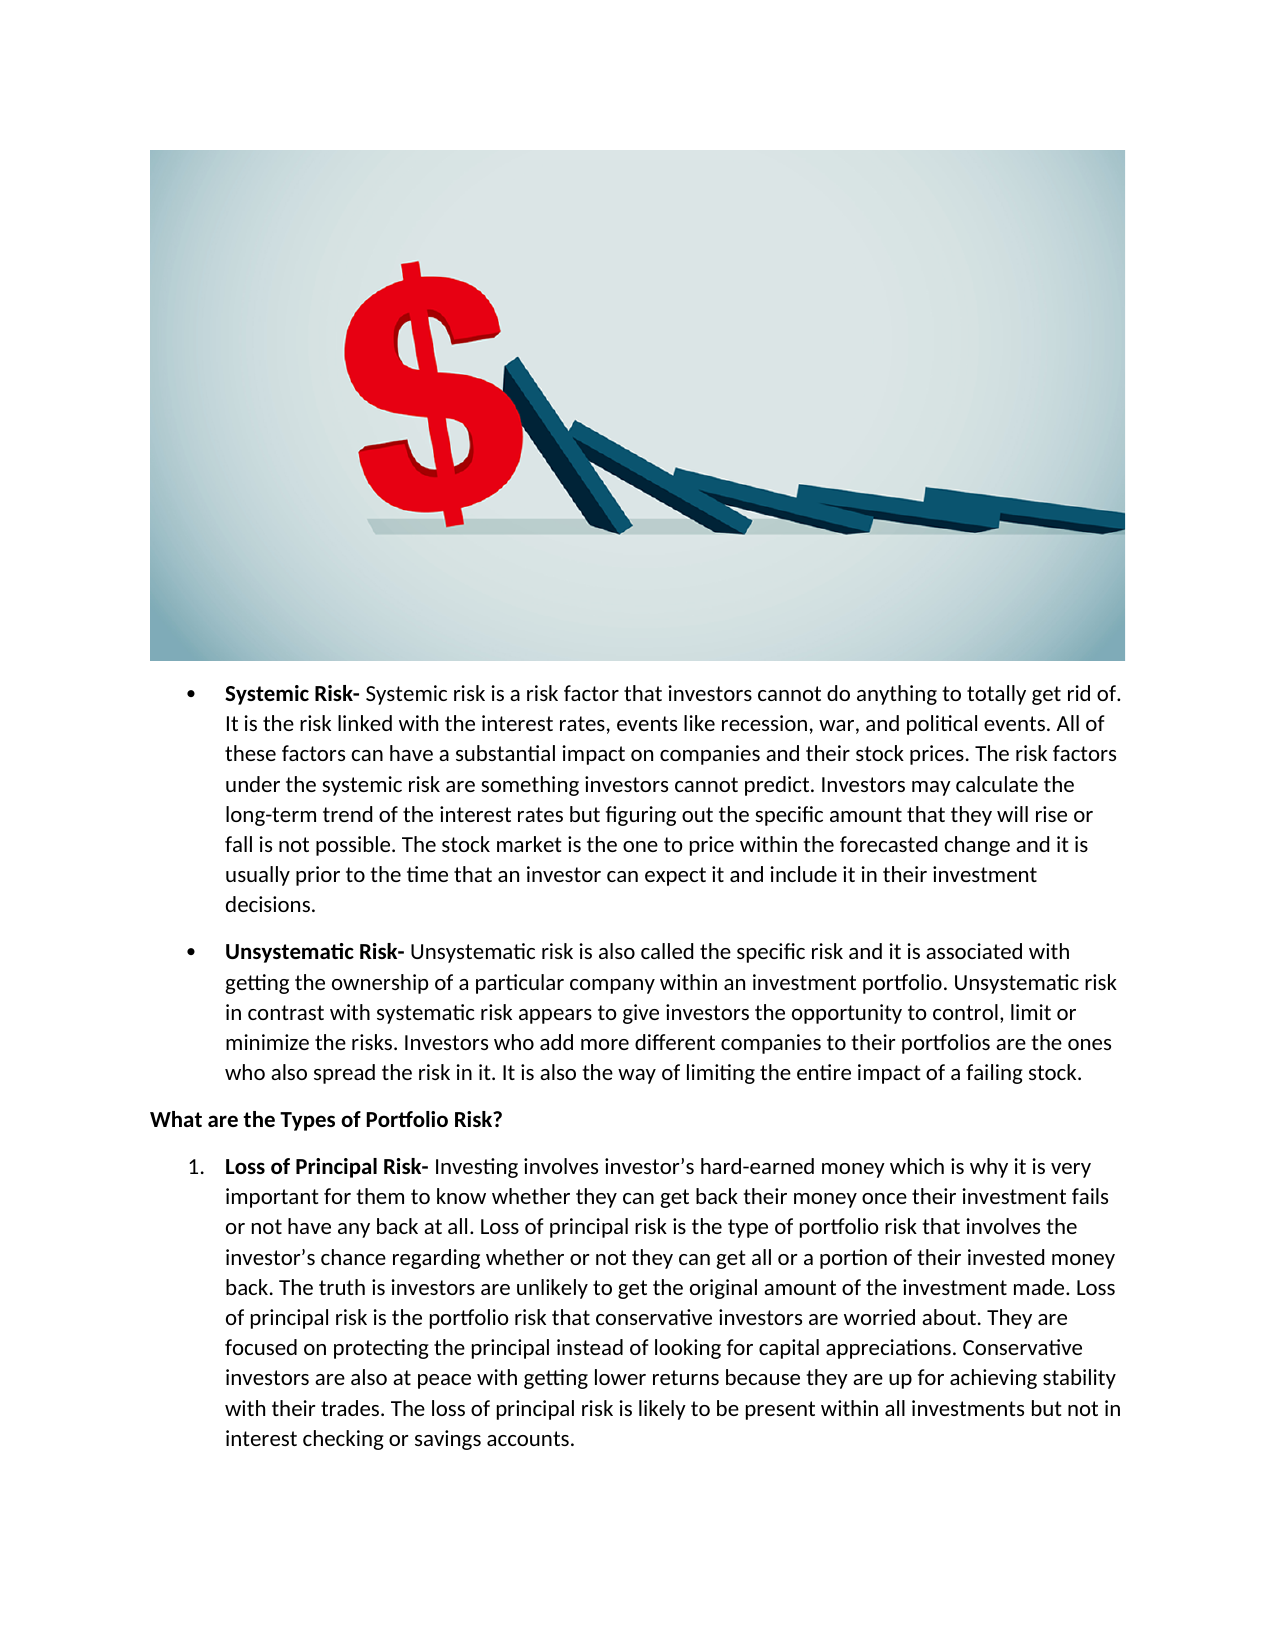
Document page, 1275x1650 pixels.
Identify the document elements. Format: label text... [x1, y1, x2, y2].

text What are the Types of Portfolio Risk? [150, 1105, 1125, 1133]
list Unsystematic Risk- Unsystematic risk is also called the specific risk and it is associated with getting the ownership of a particular company within an investment portfolio. Unsystematic risk in contrast with systematic risk appears to give investors the opportunity to control, limit or minimize the risks. Investors who add more different companies to their portfolios are the ones who also spread the risk in it. It is also the way of limiting the entire impact of a failing stock. [187, 937, 1125, 1086]
list Systemic Risk- Systemic risk is a risk factor that investors cannot do anything to totally get rid of. It is the risk linked with the interest rates, events like recession, war, and political events. All of these factors can have a substantial impact on companies and their stock prices. The risk factors under the systemic risk are something investors cannot predict. Investors may calculate the long-term trend of the interest rates but figuring out the specific amount that they will rise or fall is not possible. The stock market is the one to price within the forecasted change and it is usually prior to the time that an investor can expect it and include it in their investment decisions. [187, 679, 1125, 918]
picture [150, 150, 1125, 661]
list Loss of Principal Risk- Investing involves investor’s hard-earned money which is why it is very important for them to know whether they can get back their money once their investment fails or not have any back at all. Loss of principal risk is the type of portfolio risk that involves the investor’s chance regarding whether or not they can get all or a portion of their invested money back. The truth is investors are unlikely to get the original amount of the investment made. Loss of principal risk is the portfolio risk that conservative investors are worried about. They are focused on protecting the principal instead of looking for capital appreciations. Conservative investors are also at peace with getting lower returns because they are up for achieving stability with their trades. The loss of principal risk is likely to be present within all investments but not in interest checking or savings accounts. [187, 1152, 1125, 1452]
